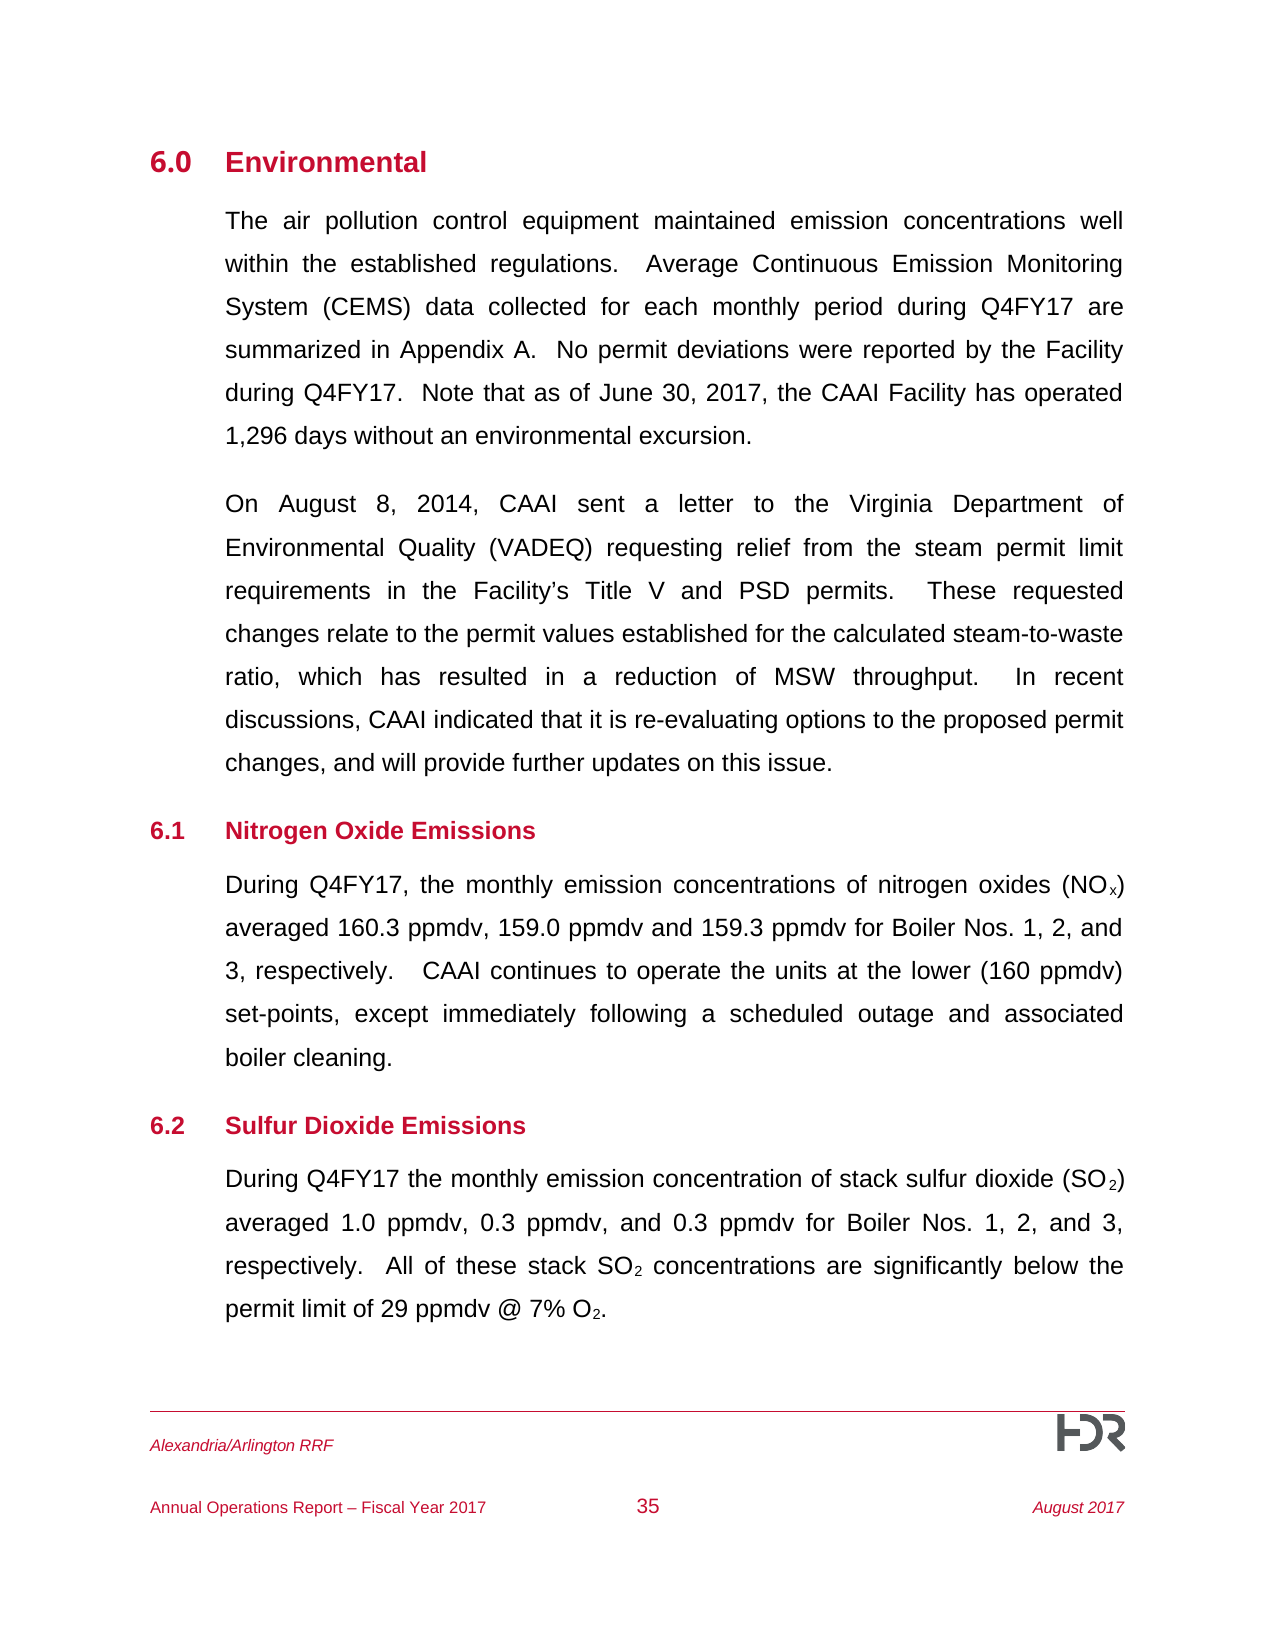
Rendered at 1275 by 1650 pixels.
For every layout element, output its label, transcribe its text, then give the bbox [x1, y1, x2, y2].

text During Q4FY17, the monthly emission concentrations of nitrogen oxides (NOx) averaged 160.3 ppmdv, 159.0 ppmdv and 159.3 ppmdv for Boiler Nos. 1, 2, and 3, respectively. CAAI continues to operate the units at the lower (160 ppmdv) set-points, except immediately following a scheduled outage and associated boiler cleaning. [225, 870, 1125, 1071]
subtitle Nitrogen Oxide Emissions [150, 816, 1125, 845]
text On August 8, 2014, CAAI sent a letter to the Virginia Department of Environmental Quality (VADEQ) requesting relief from the steam permit limit requirements in the Facility’s Title V and PSD permits. These requested changes relate to the permit values established for the calculated steam-to-waste ratio, which has resulted in a reduction of MSW throughput. In recent discussions, CAAI indicated that it is re-evaluating options to the proposed permit changes, and will provide further updates on this issue. [225, 489, 1125, 777]
picture [1057, 1414, 1125, 1452]
text During Q4FY17 the monthly emission concentration of stack sulfur dioxide (SO2) averaged 1.0 ppmdv, 0.3 ppmdv, and 0.3 ppmdv for Boiler Nos. 1, 2, and 3, respectively. All of these stack SO2 concentrations are significantly below the permit limit of 29 ppmdv @ 7% O2. [225, 1164, 1125, 1323]
text The air pollution control equipment maintained emission concentrations well within the established regulations. Average Continuous Emission Monitoring System (CEMS) data collected for each monthly period during Q4FY17 are summarized in Appendix A. No permit deviations were reported by the Facility during Q4FY17. Note that as of June 30, 2017, the CAAI Facility has operated 1,296 days without an environmental excursion. [225, 206, 1125, 450]
subtitle Environmental [150, 141, 1125, 181]
subtitle Sulfur Dioxide Emissions [150, 1111, 1125, 1139]
